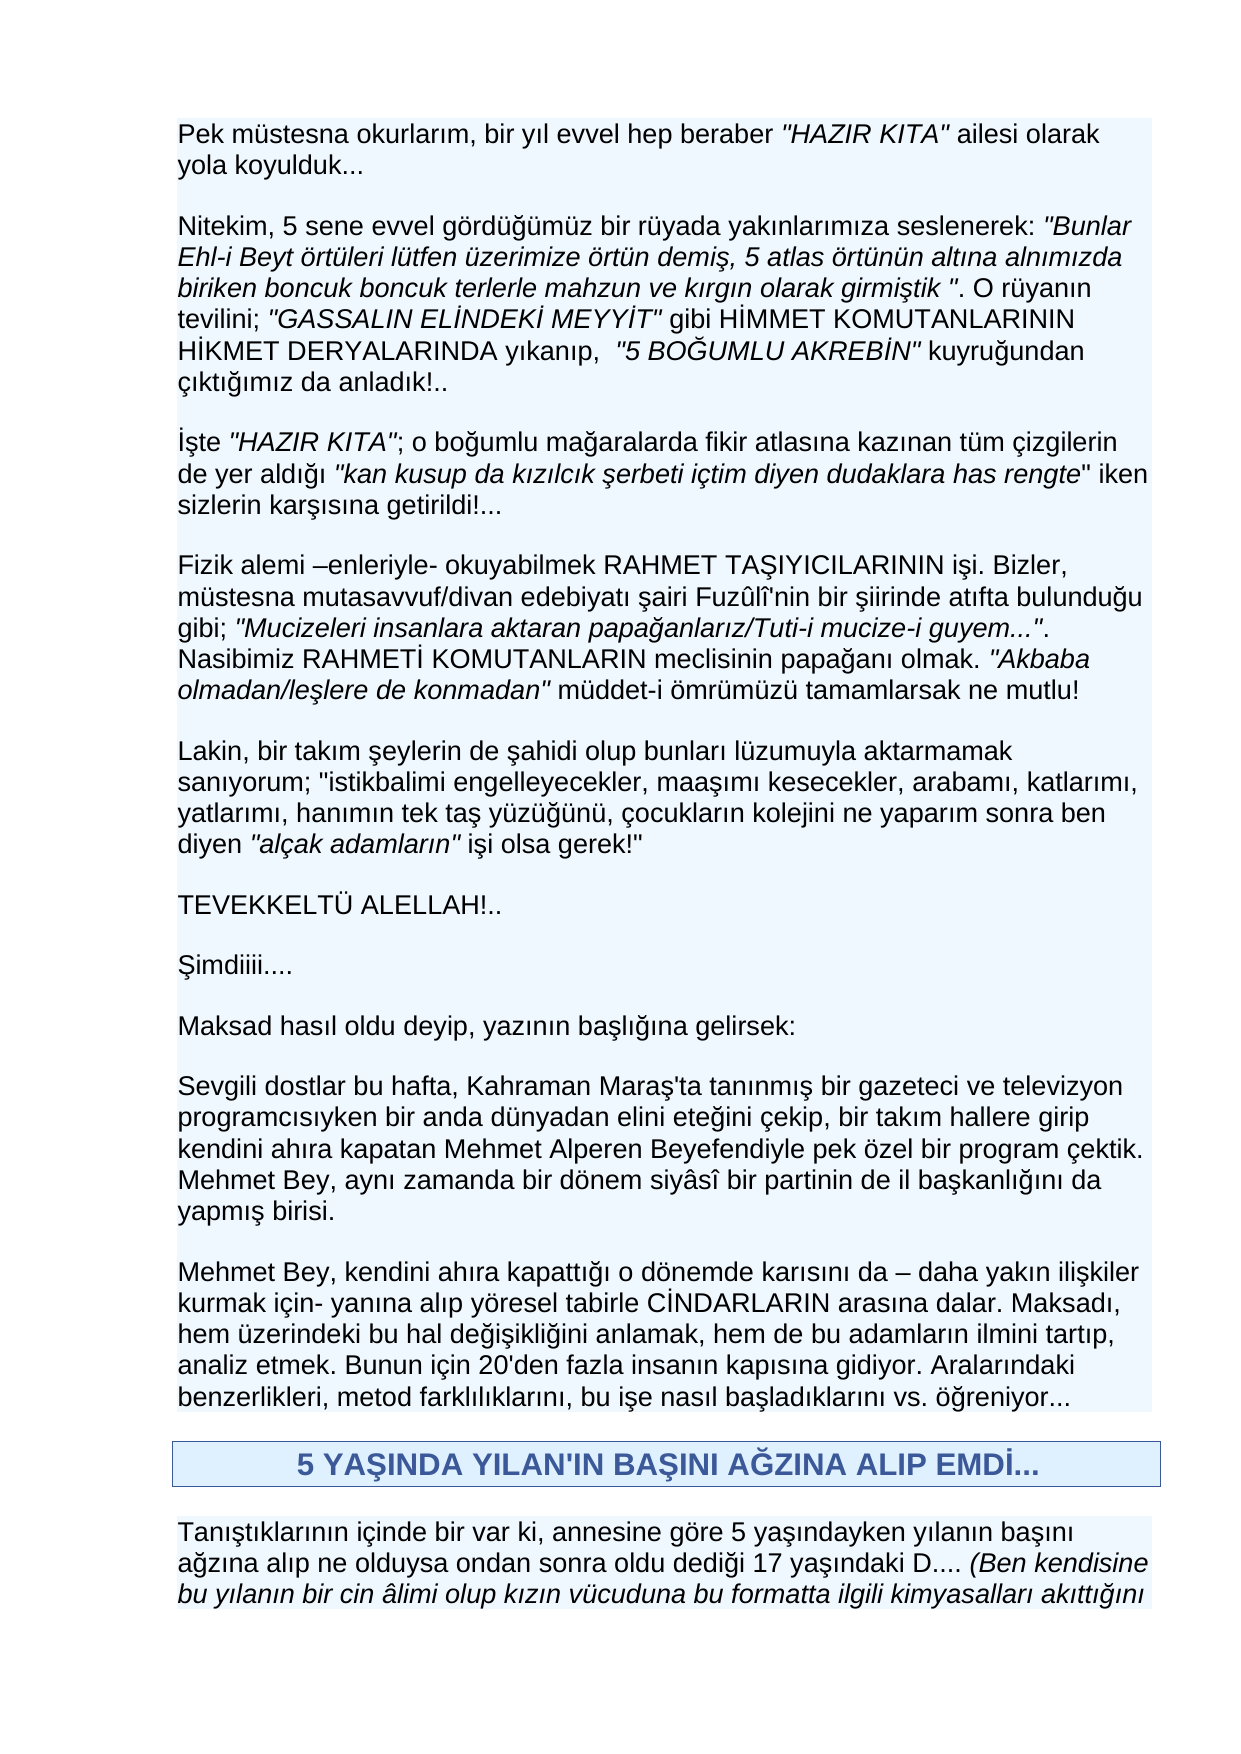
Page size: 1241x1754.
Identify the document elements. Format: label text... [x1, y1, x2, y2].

text Şimdiiii.... [177, 949, 1152, 981]
text Pek müstesna okurlarım, bir yıl evvel hep beraber "HAZIR KITA" ailesi olarak yola koyulduk... [177, 118, 1152, 181]
text Nitekim, 5 sene evvel gördüğümüz bir rüyada yakınlarımıza seslenerek: "Bunlar Ehl-i Beyt örtüleri lütfen üzerimize örtün demiş, 5 atlas örtünün altına alnımızda biriken boncuk boncuk terlerle mahzun ve kırgın olarak girmiştik ". O rüyanın tevilini; "GASSALIN ELİNDEKİ MEYYİT" gibi HİMMET KOMUTANLARININ HİKMET DERYALARINDA yıkanıp, "5 BOĞUMLU AKREBİN" kuyruğundan çıktığımız da anladık!.. [177, 210, 1152, 397]
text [177, 1516, 1152, 1609]
text 5 YAŞINDA YILAN'IN BAŞINI AĞZINA ALIP EMDİ... [173, 1442, 1160, 1486]
text Lakin, bir takım şeylerin de şahidi olup bunları lüzumuyla aktarmamak sanıyorum; "istikbalimi engelleyecekler, maaşımı kesecekler, arabamı, katlarımı, yatlarımı, hanımın tek taş yüzüğünü, çocukların kolejini ne yaparım sonra ben diyen "alçak adamların" işi olsa gerek!" [177, 735, 1152, 860]
text Maksad hasıl oldu deyip, yazının başlığına gelirsek: [177, 1010, 1152, 1041]
text İşte "HAZIR KITA"; o boğumlu mağaralarda fikir atlasına kazınan tüm çizgilerin de yer aldığı "kan kusup da kızılcık şerbeti içtim diyen dudaklara has rengte" iken sizlerin karşısına getirildi!... [177, 426, 1152, 520]
text Sevgili dostlar bu hafta, Kahraman Maraş'ta tanınmış bir gazeteci ve televizyon programcısıyken bir anda dünyadan elini eteğini çekip, bir takım hallere girip kendini ahıra kapatan Mehmet Alperen Beyefendiyle pek özel bir program çektik. Mehmet Bey, aynı zamanda bir dönem siyâsî bir partinin de il başkanlığını da yapmış birisi. [177, 1070, 1152, 1226]
text Fizik alemi –enleriyle- okuyabilmek RAHMET TAŞIYICILARININ işi. Bizler, müstesna mutasavvuf/divan edebiyatı şairi Fuzûlî'nin bir şiirinde atıfta bulunduğu gibi; "Mucizeleri insanlara aktaran papağanlarız/Tuti-i mucize-i guyem...". Nasibimiz RAHMETİ KOMUTANLARIN meclisinin papağanı olmak. "Akbaba olmadan/leşlere de konmadan" müddet-i ömrümüzü tamamlarsak ne mutlu! [177, 549, 1152, 706]
text TEVEKKELTÜ ALELLAH!.. [177, 889, 1152, 920]
text Mehmet Bey, kendini ahıra kapattığı o dönemde karısını da – daha yakın ilişkiler kurmak için- yanına alıp yöresel tabirle CİNDARLARIN arasına dalar. Maksadı, hem üzerindeki bu hal değişikliğini anlamak, hem de bu adamların ilmini tartıp, analiz etmek. Bunun için 20'den fazla insanın kapısına gidiyor. Aralarındaki benzerlikleri, metod farklılıklarını, bu işe nasıl başladıklarını vs. öğreniyor... [177, 1256, 1152, 1412]
